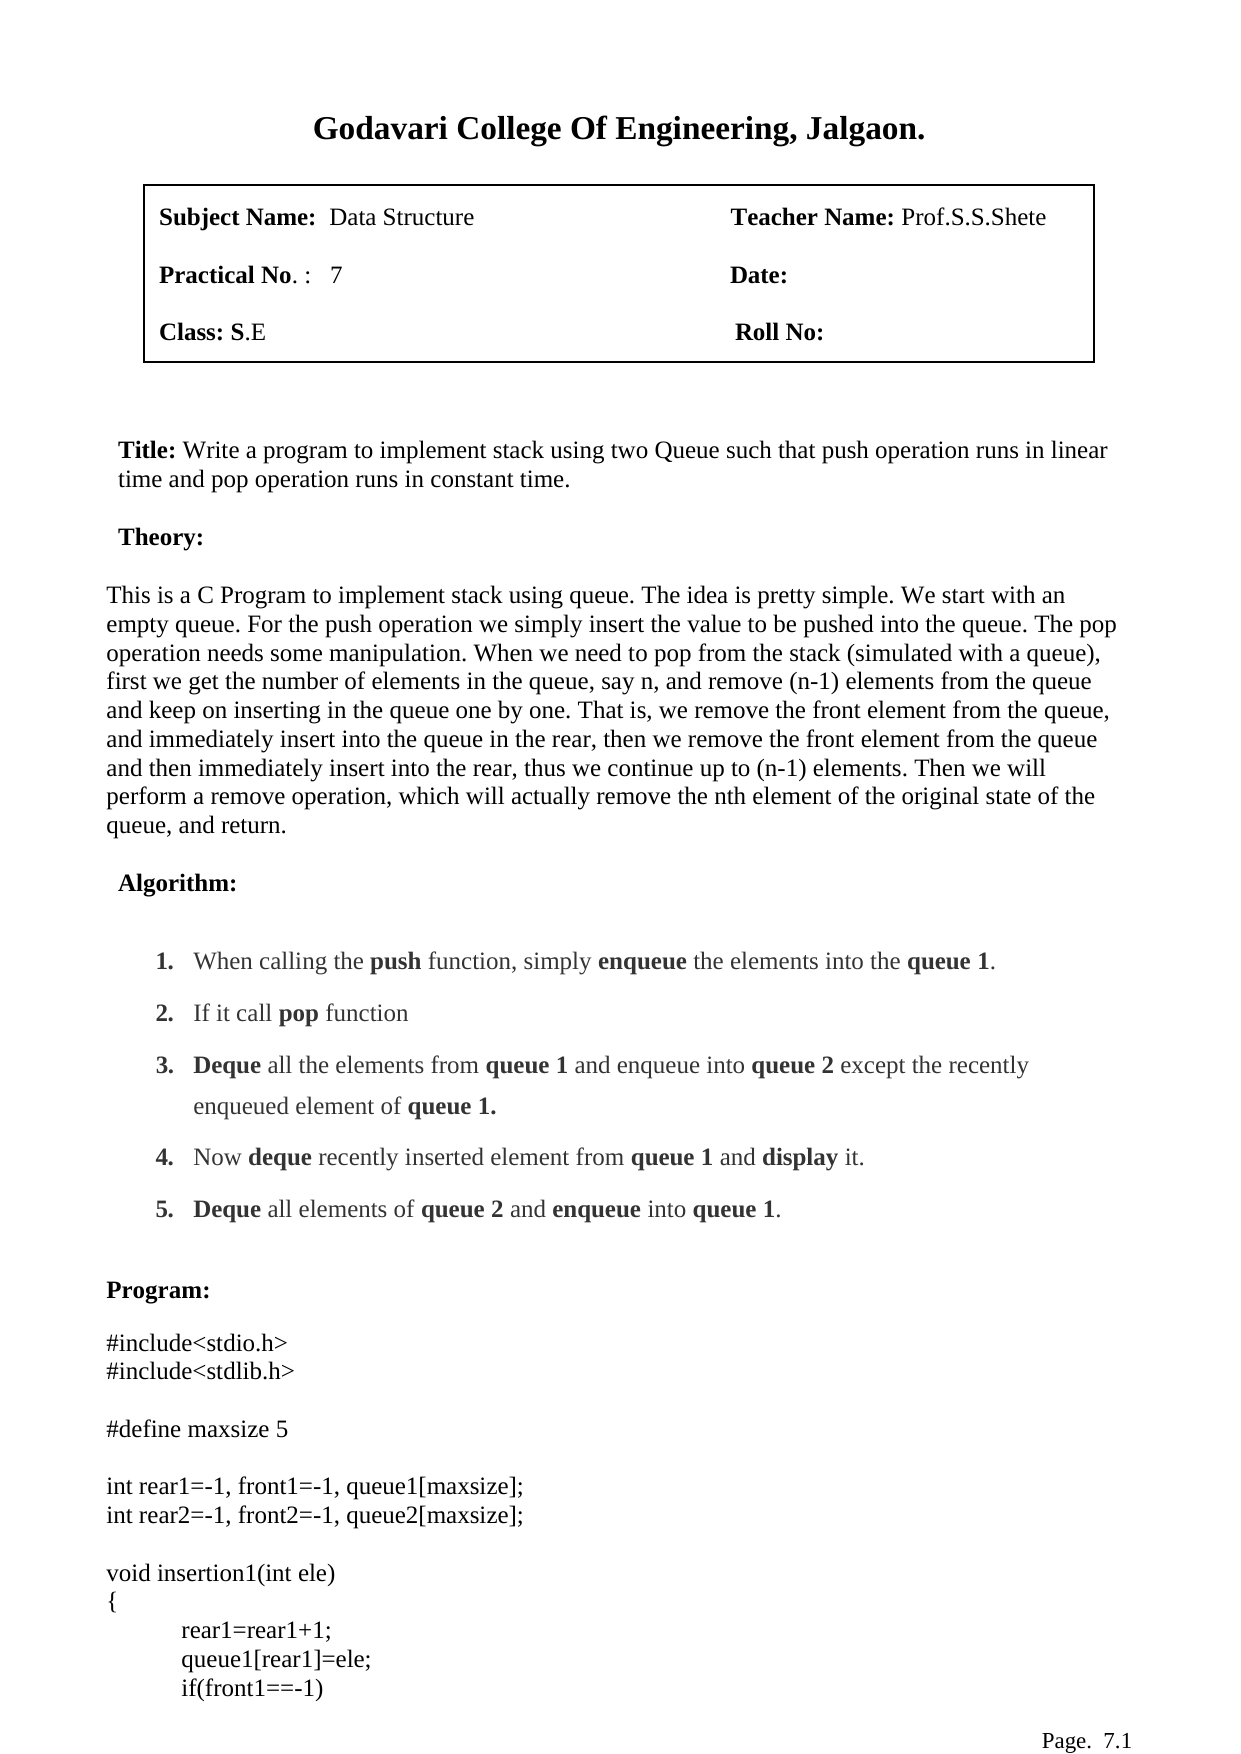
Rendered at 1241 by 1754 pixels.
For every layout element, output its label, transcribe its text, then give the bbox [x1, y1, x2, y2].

text Theory: [118, 522, 1132, 551]
text int rear1=-1, front1=-1, queue1[maxsize]; [106, 1471, 1132, 1500]
text rear1=rear1+1; [106, 1615, 1132, 1644]
text queue1[rear1]=ele; [106, 1644, 1132, 1673]
list If it call pop function [155, 998, 1132, 1027]
text int rear2=-1, front2=-1, queue2[maxsize]; [106, 1500, 1132, 1529]
text Program: [106, 1275, 1132, 1303]
text #include<stdio.h> [106, 1328, 1132, 1356]
text Title: Write a program to implement stack using two Queue such that push operation runs in linear time and pop operation runs in constant time. [118, 435, 1132, 493]
list Now deque recently inserted element from queue 1 and display it. [155, 1142, 1132, 1171]
text #include<stdlib.h> [106, 1356, 1132, 1385]
list Deque all elements of queue 2 and enqueue into queue 1. [155, 1194, 1132, 1223]
text { [106, 1586, 1132, 1615]
subtitle Algorithm: [118, 868, 1132, 897]
text void insertion1(int ele) [106, 1558, 1132, 1586]
text This is a C Program to implement stack using queue. The idea is pretty simple. We start with an empty queue. For the push operation we simply insert the value to be pushed into the queue. The pop operation needs some manipulation. When we need to pop from the stack (simulated with a queue), first we get the number of elements in the queue, say n, and remove (n-1) elements from the queue and keep on inserting in the queue one by one. That is, we remove the front element from the queue, and immediately insert into the queue in the rear, then we remove the front element from the queue and then immediately insert into the rear, thus we continue up to (n-1) elements. Then we will perform a remove operation, which will actually remove the nth element of the original state of the queue, and return. [106, 580, 1132, 839]
list Deque all the elements from queue 1 and enqueue into queue 2 except the recently enqueued element of queue 1. [156, 1050, 1029, 1120]
text Godavari College Of Engineering, Jalgaon. [106, 108, 1132, 147]
text #define maxsize 5 [106, 1414, 1132, 1443]
text if(front1==-1) [106, 1673, 1132, 1701]
list When calling the push function, simply enqueue the elements into the queue 1. [155, 946, 1132, 975]
